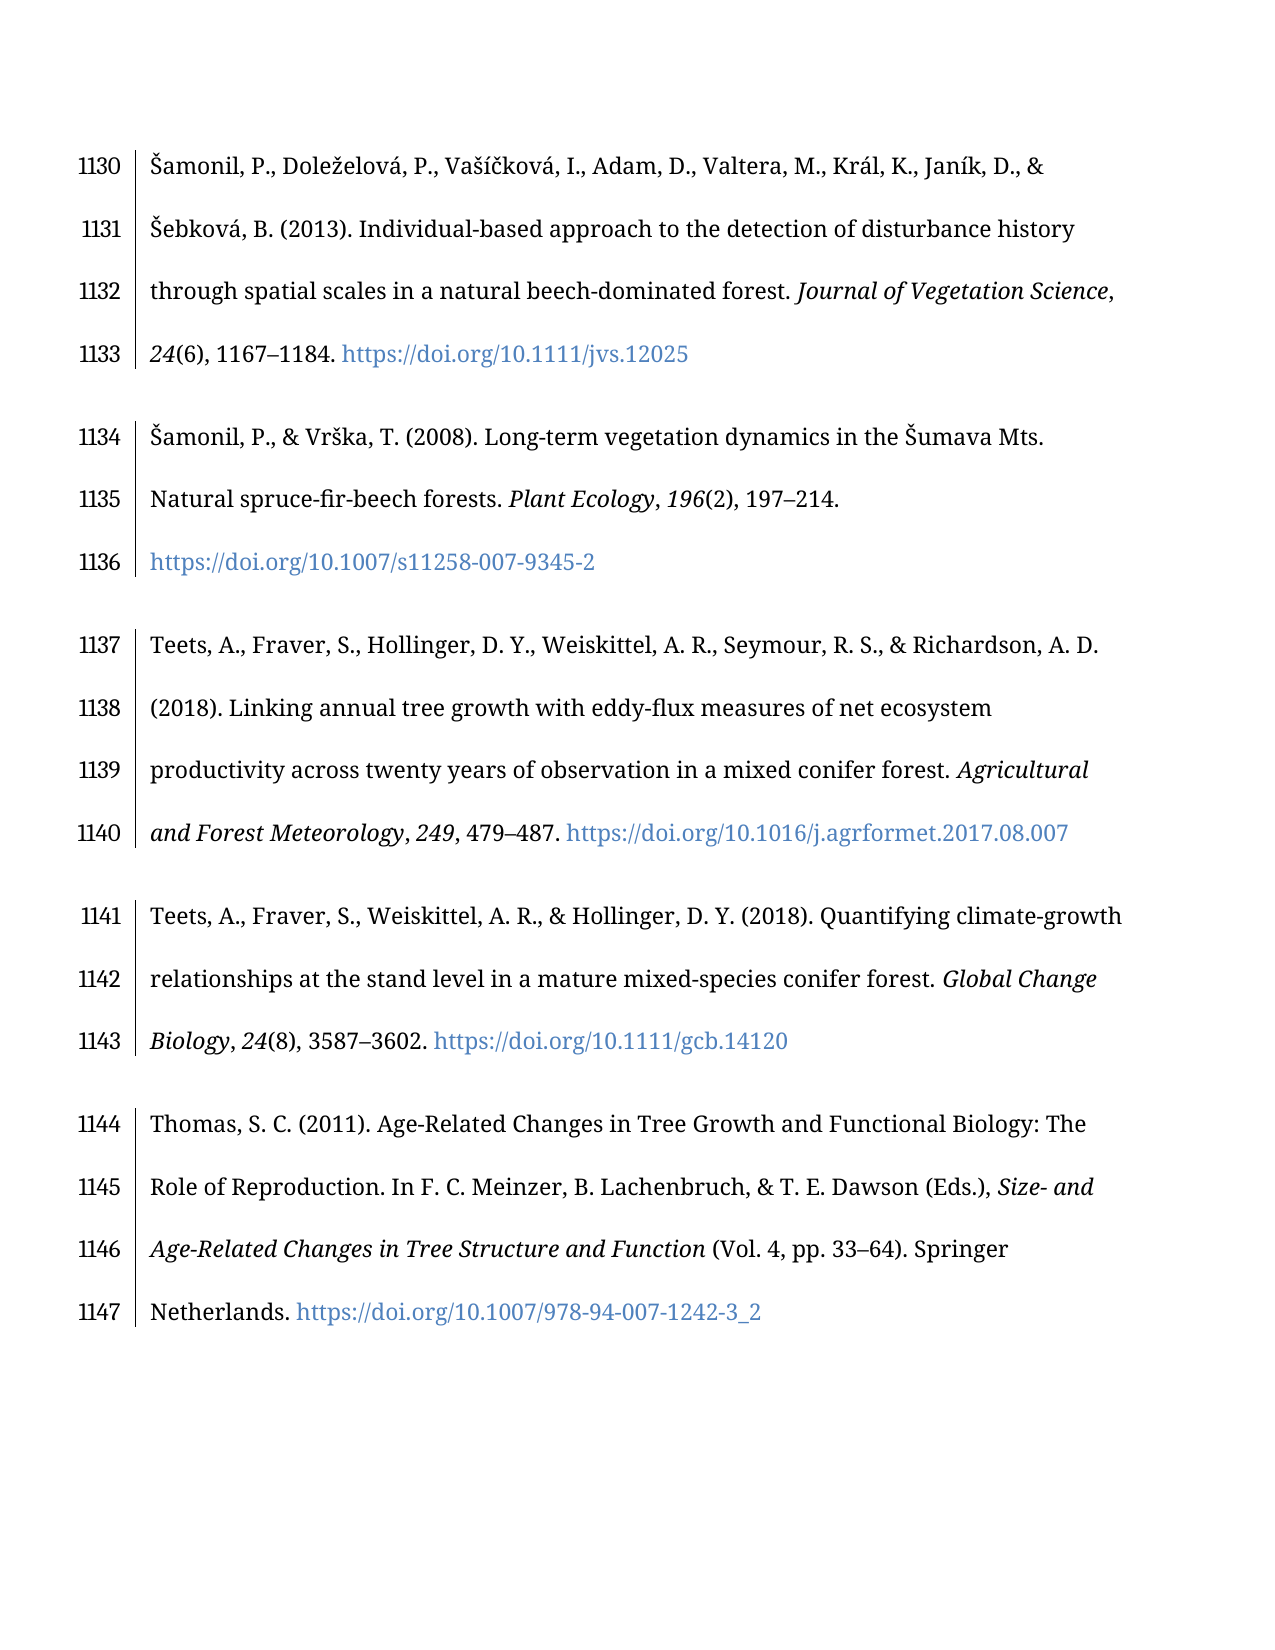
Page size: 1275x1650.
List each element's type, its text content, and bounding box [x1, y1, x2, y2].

text Thomas, S. C. (2011). Age-Related Changes in Tree Growth and Functional Biology: The Role of Reproduction. In F. C. Meinzer, B. Lachenbruch, & T. E. Dawson (Eds.), Size- and Age-Related Changes in Tree Structure and Function (Vol. 4, pp. 33–64). Springer Netherlands. https://doi.org/10.1007/978-94-007-1242-3_2 [150, 1108, 1125, 1327]
text Teets, A., Fraver, S., Hollinger, D. Y., Weiskittel, A. R., Seymour, R. S., & Richardson, A. D. (2018). Linking annual tree growth with eddy-flux measures of net ecosystem productivity across twenty years of observation in a mixed conifer forest. Agricultural and Forest Meteorology, 249, 479–487. https://doi.org/10.1016/j.agrformet.2017.08.007 [150, 629, 1125, 848]
text Šamonil, P., & Vrška, T. (2008). Long-term vegetation dynamics in the Šumava Mts. Natural spruce-fir-beech forests. Plant Ecology, 196(2), 197–214. https://doi.org/10.1007/s11258-007-9345-2 [150, 421, 1125, 577]
text Šamonil, P., Doleželová, P., Vašíčková, I., Adam, D., Valtera, M., Král, K., Janík, D., & Šebková, B. (2013). Individual-based approach to the detection of disturbance history through spatial scales in a natural beech-dominated forest. Journal of Vegetation Science, 24(6), 1167–1184. https://doi.org/10.1111/jvs.12025 [150, 150, 1125, 369]
text Teets, A., Fraver, S., Weiskittel, A. R., & Hollinger, D. Y. (2018). Quantifying climate-growth relationships at the stand level in a mature mixed-species conifer forest. Global Change Biology, 24(8), 3587–3602. https://doi.org/10.1111/gcb.14120 [150, 900, 1125, 1056]
